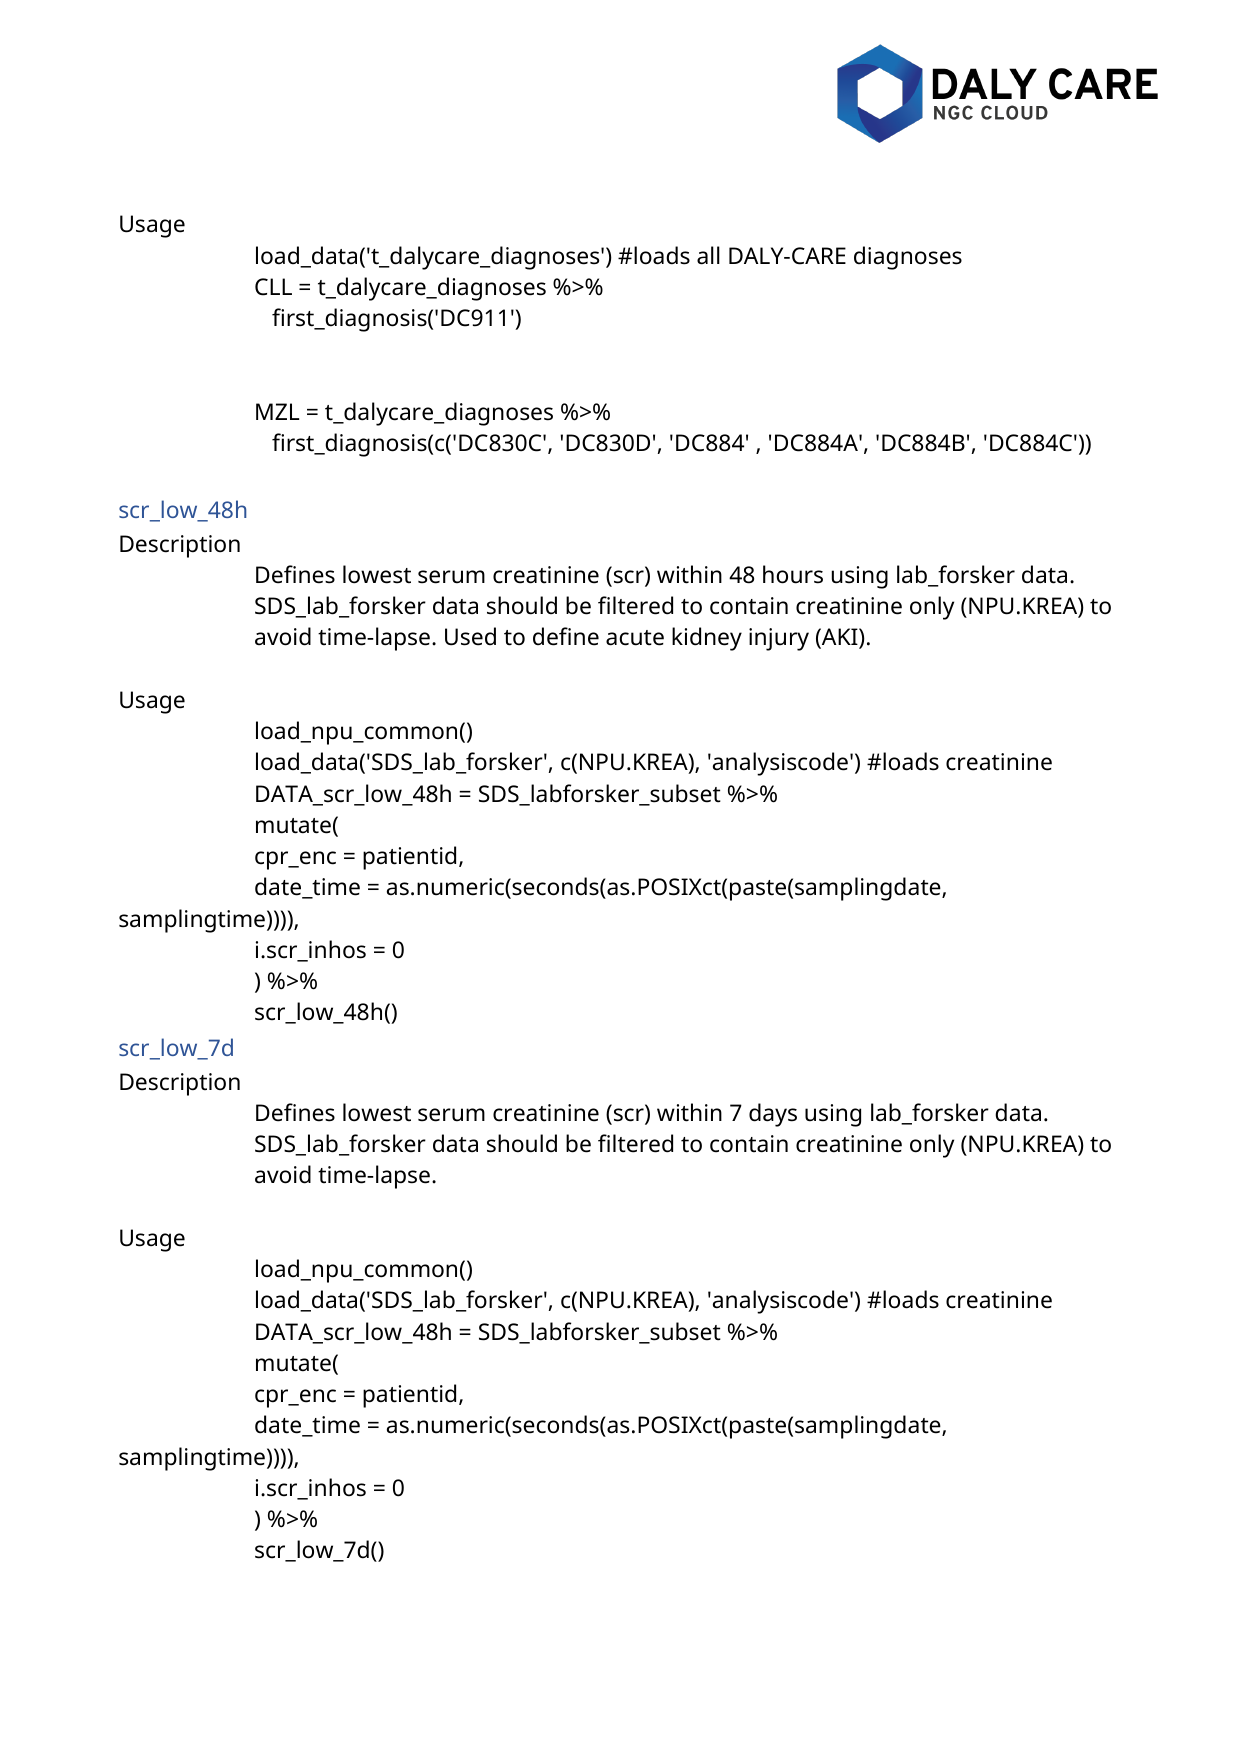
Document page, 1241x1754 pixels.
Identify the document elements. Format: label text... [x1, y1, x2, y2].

text Defines lowest serum creatinine (scr) within 48 hours using lab_forsker data. [254, 559, 1122, 590]
subtitle scr_low_7d [118, 1032, 1122, 1063]
text Usage [118, 684, 1122, 715]
text DATA_scr_low_48h = SDS_labforsker_subset %>% [118, 1316, 1122, 1347]
text Usage [118, 1222, 1122, 1253]
text DATA_scr_low_48h = SDS_labforsker_subset %>% [118, 778, 1122, 809]
text SDS_lab_forsker data should be filtered to contain creatinine only (NPU.KREA) to avoid time-lapse. Used to define acute kidney injury (AKI). [254, 590, 1122, 653]
text cpr_enc = patientid, [118, 1378, 1122, 1409]
text Defines lowest serum creatinine (scr) within 7 days using lab_forsker data. [254, 1097, 1122, 1128]
text MZL = t_dalycare_diagnoses %>% [118, 396, 1122, 427]
text Usage [118, 208, 1122, 240]
text date_time = as.numeric(seconds(as.POSIXct(paste(samplingdate, samplingtime)))), [118, 1409, 1122, 1472]
text mutate( [118, 809, 1122, 840]
text scr_low_48h() [118, 996, 1122, 1028]
text Description [118, 1066, 1122, 1097]
text first_diagnosis('DC911') [118, 302, 1122, 333]
text load_data('SDS_lab_forsker', c(NPU.KREA), 'analysiscode') #loads creatinine [118, 1284, 1122, 1316]
text ) %>% [118, 965, 1122, 996]
subtitle scr_low_48h [118, 494, 1122, 525]
text CLL = t_dalycare_diagnoses %>% [118, 271, 1122, 302]
picture [811, 42, 1188, 146]
text cpr_enc = patientid, [118, 840, 1122, 871]
text load_data('t_dalycare_diagnoses') #loads all DALY-CARE diagnoses [118, 240, 1122, 271]
text i.scr_inhos = 0 [118, 1472, 1122, 1503]
text scr_low_7d() [118, 1534, 1122, 1566]
text load_data('SDS_lab_forsker', c(NPU.KREA), 'analysiscode') #loads creatinine [118, 746, 1122, 778]
text date_time = as.numeric(seconds(as.POSIXct(paste(samplingdate, samplingtime)))), [118, 871, 1122, 934]
text SDS_lab_forsker data should be filtered to contain creatinine only (NPU.KREA) to avoid time-lapse. [254, 1128, 1122, 1191]
text ) %>% [118, 1503, 1122, 1534]
text Description [118, 528, 1122, 559]
text i.scr_inhos = 0 [118, 934, 1122, 965]
text first_diagnosis(c('DC830C', 'DC830D', 'DC884' , 'DC884A', 'DC884B', 'DC884C')) [118, 427, 1122, 458]
text load_npu_common() [118, 715, 1122, 746]
text load_npu_common() [118, 1253, 1122, 1284]
text mutate( [118, 1347, 1122, 1378]
